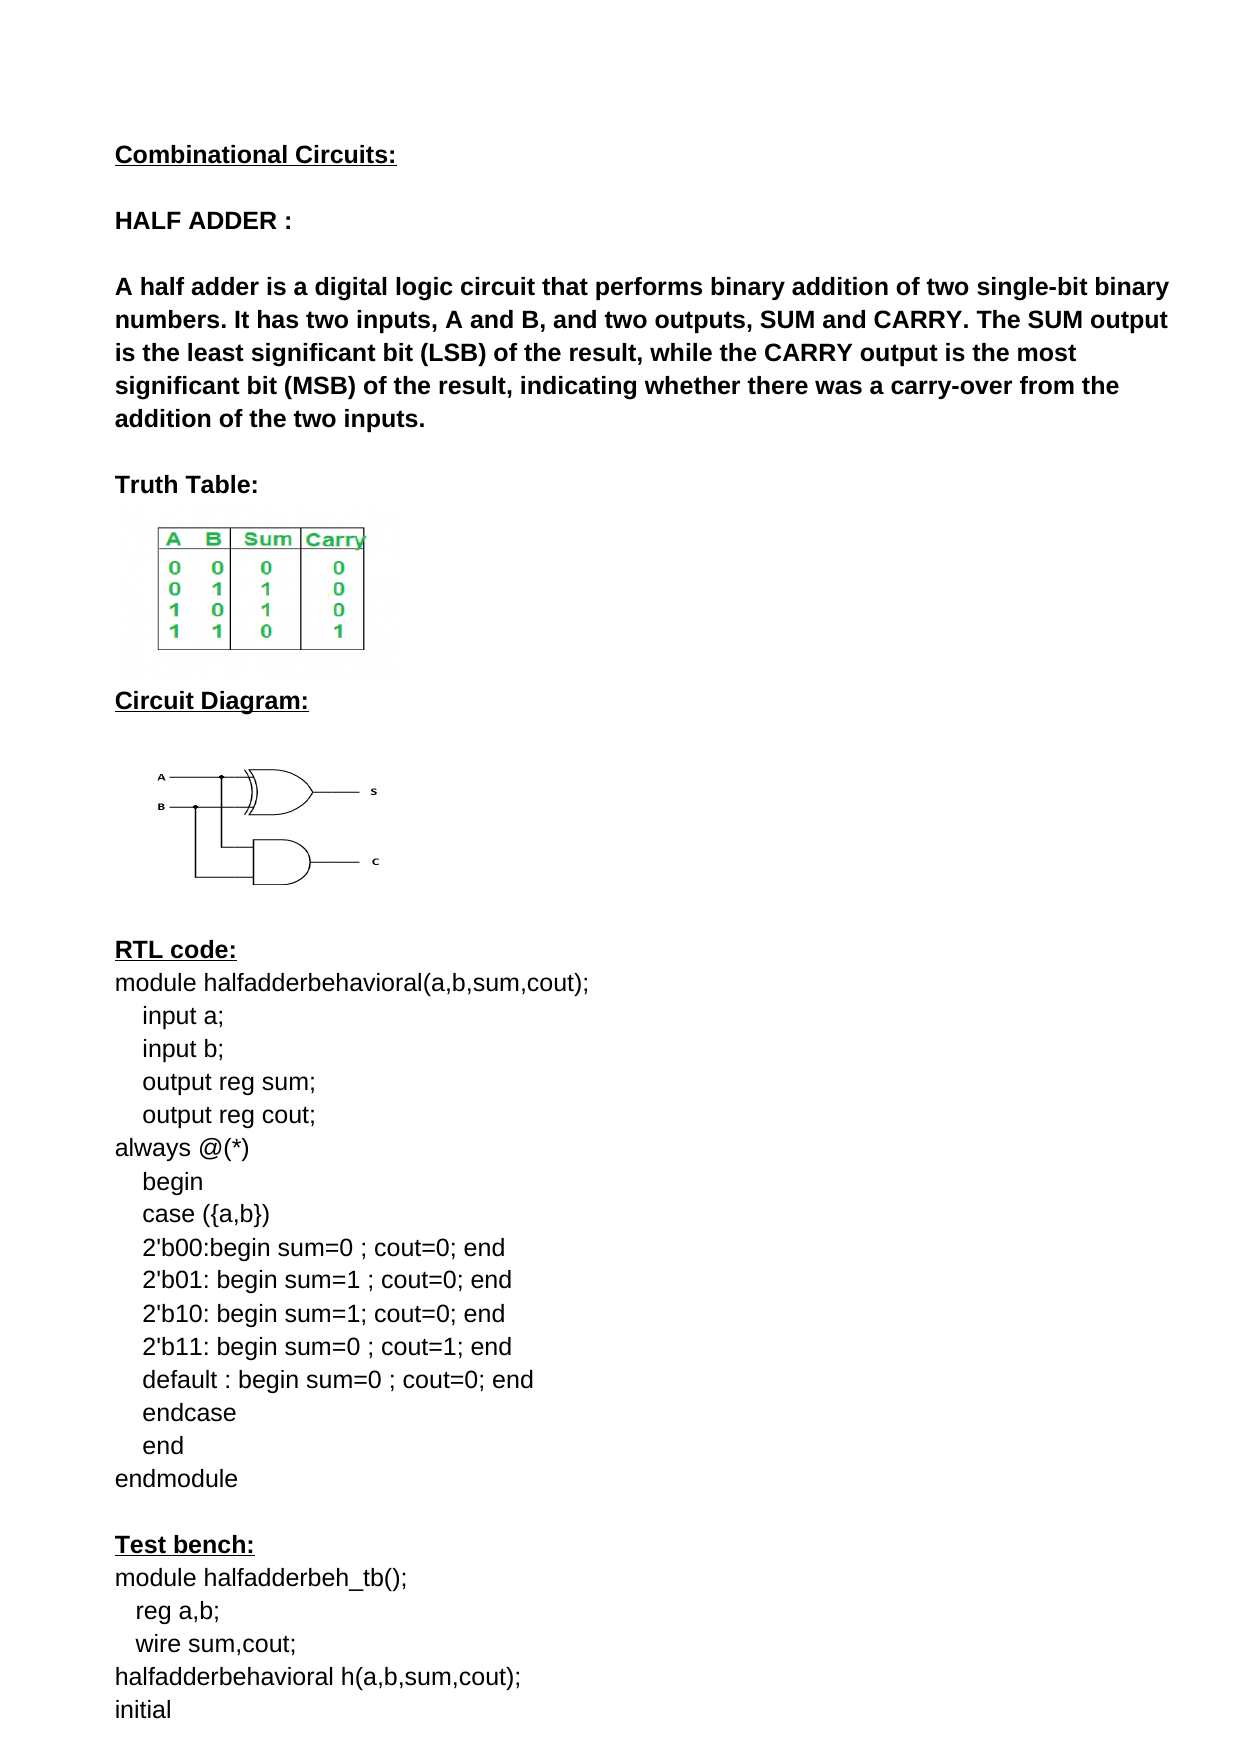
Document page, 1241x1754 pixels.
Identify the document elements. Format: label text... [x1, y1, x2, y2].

text HALF ADDER : [114, 206, 1196, 234]
text wire sum,cout; [114, 1629, 1196, 1657]
text case ({a,b}) [114, 1199, 1196, 1228]
text output reg sum; [114, 1067, 1196, 1096]
text default : begin sum=0 ; cout=0; end [114, 1364, 1196, 1393]
text A half adder is a digital logic circuit that performs binary addition of two single-bit binary numbers. It has two inputs, A and B, and two outputs, SUM and CARRY. The SUM output is the least significant bit (LSB) of the result, while the CARRY output is the most significant bit (MSB) of the result, indicating whether there was a carry-over from the addition of the two inputs. [114, 272, 1196, 432]
text always @(*) [114, 1133, 1196, 1162]
text output reg cout; [114, 1100, 1196, 1129]
text Circuit Diagram: [114, 686, 1196, 715]
text 2'b00:begin sum=0 ; cout=0; end [114, 1232, 1196, 1261]
text begin [114, 1166, 1196, 1195]
text module halfadderbeh_tb(); [114, 1563, 1196, 1591]
text 2'b10: begin sum=1; cout=0; end [114, 1298, 1196, 1327]
text halfadderbehavioral h(a,b,sum,cout); [114, 1662, 1196, 1691]
text endmodule [114, 1464, 1196, 1492]
text Test bench: [114, 1530, 1196, 1558]
text RTL code: [114, 935, 1196, 964]
text initial [114, 1695, 1196, 1723]
picture [114, 502, 401, 683]
text 2'b11: begin sum=0 ; cout=1; end [114, 1332, 1196, 1360]
text input b; [114, 1034, 1196, 1063]
text reg a,b; [114, 1596, 1196, 1624]
picture [114, 752, 427, 902]
text end [114, 1431, 1196, 1459]
text Combinational Circuits: [114, 139, 1196, 168]
text endcase [114, 1398, 1196, 1426]
text module halfadderbehavioral(a,b,sum,cout); [114, 968, 1196, 997]
text Truth Table: [114, 470, 1196, 498]
text 2'b01: begin sum=1 ; cout=0; end [114, 1266, 1196, 1294]
text input a; [114, 1001, 1196, 1030]
